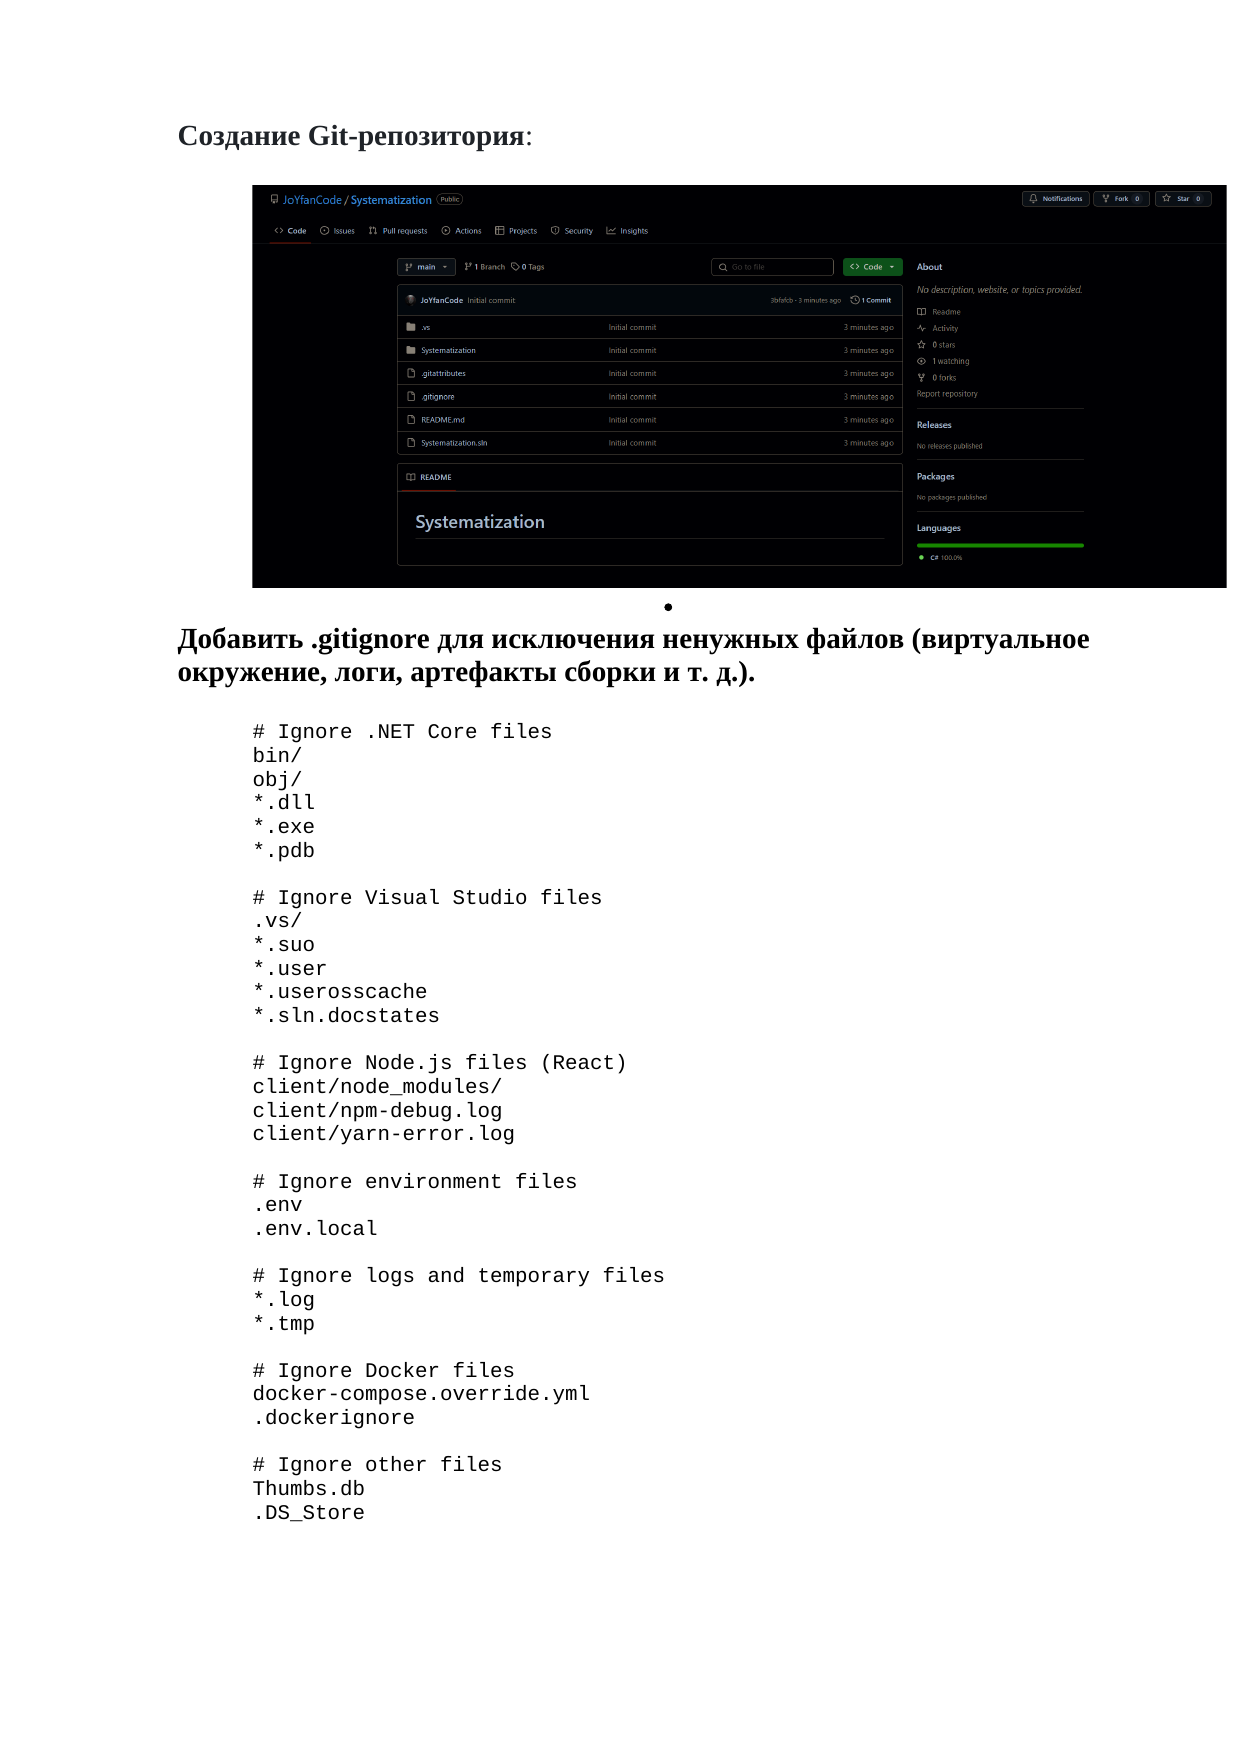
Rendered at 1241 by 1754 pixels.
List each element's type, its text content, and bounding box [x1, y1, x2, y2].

text *.tmp [252, 1312, 1152, 1336]
text client/npm-debug.log [252, 1100, 1152, 1123]
text *.exe [252, 816, 1152, 839]
text obj/ [252, 769, 1152, 792]
text docker-compose.override.yml [252, 1383, 1152, 1407]
text Thumbs.db [252, 1478, 1152, 1502]
picture [252, 185, 1227, 588]
text # Ignore Visual Studio files [252, 887, 1152, 911]
text *.pdb [252, 839, 1152, 863]
text *.userosscache [252, 981, 1152, 1005]
text Создание Git-репозитория: [177, 118, 1152, 152]
text *.log [252, 1289, 1152, 1312]
text .env [252, 1194, 1152, 1218]
text *.dll [252, 792, 1152, 816]
text *.sln.docstates [252, 1005, 1152, 1029]
text # Ignore other files [252, 1454, 1152, 1478]
text *.user [252, 958, 1152, 981]
text Добавить .gitignore для исключения ненужных файлов (виртуальное окружение, логи, артефакты сборки и т. д.). [177, 621, 1152, 688]
text bin/ [252, 745, 1152, 769]
text *.suo [252, 934, 1152, 958]
text client/node_modules/ [252, 1076, 1152, 1100]
text client/yarn-error.log [252, 1123, 1152, 1147]
text .env.local [252, 1218, 1152, 1242]
text .vs/ [252, 911, 1152, 934]
text # Ignore .NET Core files [252, 721, 1152, 745]
text .DS_Store [252, 1502, 1152, 1525]
text # Ignore environment files [252, 1171, 1152, 1194]
text .dockerignore [252, 1407, 1152, 1431]
text # Ignore Docker files [252, 1360, 1152, 1383]
text # Ignore Node.js files (React) [252, 1052, 1152, 1076]
text # Ignore logs and temporary files [252, 1265, 1152, 1289]
